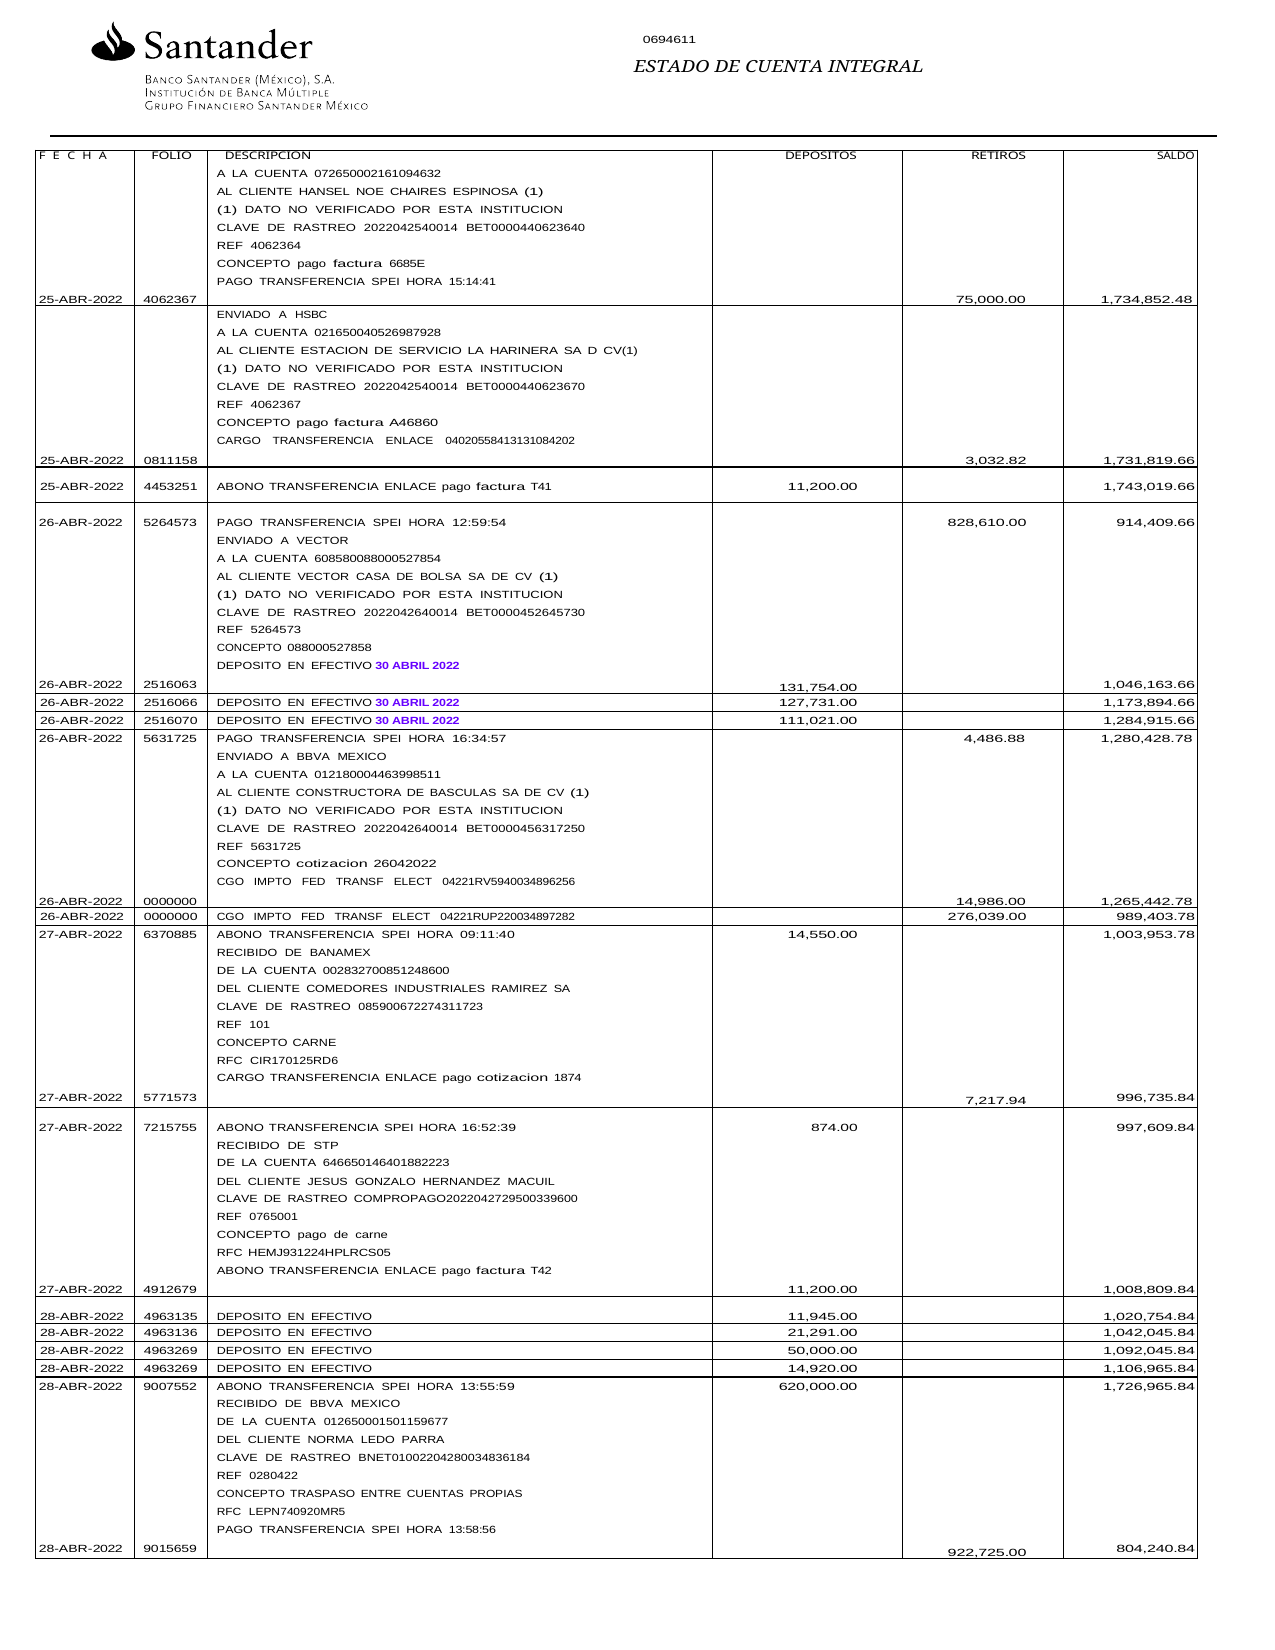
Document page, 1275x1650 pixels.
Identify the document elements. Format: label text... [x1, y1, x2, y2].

table_cell DEPOSITO EN EFECTIVO [208, 1360, 712, 1376]
table_cell [903, 694, 1063, 711]
table_cell [713, 306, 902, 466]
table_cell 1,284,915.66 [1064, 712, 1197, 729]
table_cell 0000000 [135, 908, 207, 925]
table_cell 26-ABR-2022 [36, 908, 134, 925]
table_cell 989,403.78 [1064, 908, 1197, 925]
table_cell 50,000.00 [713, 1342, 902, 1359]
table_cell 7,217.94 [903, 926, 1063, 1107]
table_cell 4453251 [135, 468, 207, 502]
table_header SALDO 1,734,852.48 [1064, 151, 1197, 305]
table_cell ABONO TRANSFERENCIA ENLACE pago factura T41 [208, 468, 712, 502]
table_cell 2516070 [135, 712, 207, 729]
table_cell 26-ABR-2022 26-ABR-2022 [36, 730, 134, 907]
table_cell 14,550.00 [713, 926, 902, 1107]
table_cell 5264573 2516063 [135, 503, 207, 693]
table_cell 1,743,019.66 [1064, 468, 1197, 502]
table_cell [903, 1108, 1063, 1296]
table_cell 922,725.00 [903, 1378, 1063, 1558]
table_cell 4963136 [135, 1324, 207, 1341]
table_cell 11,200.00 [713, 468, 902, 502]
table_cell DEPOSITO EN EFECTIVO [208, 1324, 712, 1341]
table_cell 28-ABR-2022 [36, 1360, 134, 1376]
table_header DEPOSITOS [713, 151, 902, 305]
table_cell [903, 712, 1063, 729]
table_cell DEPOSITO EN EFECTIVO 30 ABRIL 2022 [208, 712, 712, 729]
table_cell 25-ABR-2022 [36, 468, 134, 502]
table_cell [713, 908, 902, 925]
table_cell 28-ABR-2022 [36, 1297, 134, 1323]
table_cell 6370885 5771573 [135, 926, 207, 1107]
table_cell 874.00 11,200.00 [713, 1108, 902, 1296]
table_cell 28-ABR-2022 28-ABR-2022 [36, 1378, 134, 1558]
table_cell 21,291.00 [713, 1324, 902, 1341]
table_cell 26-ABR-2022 [36, 694, 134, 711]
table_cell 4963269 [135, 1360, 207, 1376]
table_header DESCRIPCION A LA CUENTA 072650002161094632 AL CLIENTE HANSEL NOE CHAIRES ESPINOSA (1) (1) DATO NO VERIFICADO POR ESTA INSTITUCION CLAVE DE RASTREO 2022042540014 BET0000440623640 REF 4062364 CONCEPTO pago factura 6685E PAGO TRANSFERENCIA SPEI HORA 15:14:41 [208, 151, 712, 305]
table_cell 4,486.88 14,986.00 [903, 730, 1063, 907]
table_cell 14,920.00 [713, 1360, 902, 1376]
table_cell 131,754.00 [713, 503, 902, 693]
table_cell [713, 730, 902, 907]
table_cell 4963135 [135, 1297, 207, 1323]
table_cell PAGO TRANSFERENCIA SPEI HORA 12:59:54 ENVIADO A VECTOR A LA CUENTA 608580088000527854 AL CLIENTE VECTOR CASA DE BOLSA SA DE CV (1) (1) DATO NO VERIFICADO POR ESTA INSTITUCION CLAVE DE RASTREO 2022042640014 BET0000452645730 REF 5264573 CONCEPTO 088000527858 DEPOSITO EN EFECTIVO 30 ABRIL 2022 [208, 503, 712, 693]
table_cell [903, 1342, 1063, 1359]
table_cell 997,609.84 1,008,809.84 [1064, 1108, 1197, 1296]
table_cell 0811158 [135, 306, 207, 466]
table_cell DEPOSITO EN EFECTIVO 30 ABRIL 2022 [208, 694, 712, 711]
table_cell 1,003,953.78 996,735.84 [1064, 926, 1197, 1107]
table_cell ABONO TRANSFERENCIA SPEI HORA 13:55:59 RECIBIDO DE BBVA MEXICO DE LA CUENTA 012650001501159677 DEL CLIENTE NORMA LEDO PARRA CLAVE DE RASTREO BNET01002204280034836184 REF 0280422 CONCEPTO TRASPASO ENTRE CUENTAS PROPIAS RFC LEPN740920MR5 PAGO TRANSFERENCIA SPEI HORA 13:58:56 [208, 1378, 712, 1558]
table_cell CGO IMPTO FED TRANSF ELECT 04221RUP220034897282 [208, 908, 712, 925]
table_cell 1,042,045.84 [1064, 1324, 1197, 1341]
table_cell 11,945.00 [713, 1297, 902, 1323]
table_cell 4963269 [135, 1342, 207, 1359]
table_cell 27-ABR-2022 27-ABR-2022 [36, 1108, 134, 1296]
table_cell 7215755 4912679 [135, 1108, 207, 1296]
table_cell 620,000.00 [713, 1378, 902, 1558]
table_cell 27-ABR-2022 27-ABR-2022 [36, 926, 134, 1107]
table_cell PAGO TRANSFERENCIA SPEI HORA 16:34:57 ENVIADO A BBVA MEXICO A LA CUENTA 012180004463998511 AL CLIENTE CONSTRUCTORA DE BASCULAS SA DE CV (1) (1) DATO NO VERIFICADO POR ESTA INSTITUCION CLAVE DE RASTREO 2022042640014 BET0000456317250 REF 5631725 CONCEPTO cotizacion 26042022 CGO IMPTO FED TRANSF ELECT 04221RV5940034896256 [208, 730, 712, 907]
table_cell 1,173,894.66 [1064, 694, 1197, 711]
table_cell 9007552 9015659 [135, 1378, 207, 1558]
table_cell 28-ABR-2022 [36, 1342, 134, 1359]
table_cell 28-ABR-2022 [36, 1324, 134, 1341]
table_cell 127,731.00 [713, 694, 902, 711]
table_cell ENVIADO A HSBC A LA CUENTA 021650040526987928 AL CLIENTE ESTACION DE SERVICIO LA HARINERA SA D CV(1) (1) DATO NO VERIFICADO POR ESTA INSTITUCION CLAVE DE RASTREO 2022042540014 BET0000440623670 REF 4062367 CONCEPTO pago factura A46860 CARGO TRANSFERENCIA ENLACE 04020558413131084202 [208, 306, 712, 466]
picture [91, 21, 368, 110]
table_cell 914,409.66 1,046,163.66 [1064, 503, 1197, 693]
table_cell 1,020,754.84 [1064, 1297, 1197, 1323]
table_cell 1,280,428.78 1,265,442.78 [1064, 730, 1197, 907]
table_cell [903, 1324, 1063, 1341]
table_cell 3,032.82 [903, 306, 1063, 466]
table_cell 26-ABR-2022 26-ABR-2022 [36, 503, 134, 693]
table_header F E C H A 25-ABR-2022 [36, 151, 134, 305]
table_cell 25-ABR-2022 [36, 306, 134, 466]
table_cell DEPOSITO EN EFECTIVO [208, 1342, 712, 1359]
table_cell ABONO TRANSFERENCIA SPEI HORA 09:11:40 RECIBIDO DE BANAMEX DE LA CUENTA 002832700851248600 DEL CLIENTE COMEDORES INDUSTRIALES RAMIREZ SA CLAVE DE RASTREO 085900672274311723 REF 101 CONCEPTO CARNE RFC CIR170125RD6 CARGO TRANSFERENCIA ENLACE pago cotizacion 1874 [208, 926, 712, 1107]
table_cell 1,726,965.84 804,240.84 [1064, 1378, 1197, 1558]
table_cell [903, 468, 1063, 502]
table_cell 828,610.00 [903, 503, 1063, 693]
table_cell 26-ABR-2022 [36, 712, 134, 729]
table_header FOLIO 4062367 [135, 151, 207, 305]
table_cell 1,106,965.84 [1064, 1360, 1197, 1376]
table_cell DEPOSITO EN EFECTIVO [208, 1297, 712, 1323]
table_cell [903, 1297, 1063, 1323]
table_cell ABONO TRANSFERENCIA SPEI HORA 16:52:39 RECIBIDO DE STP DE LA CUENTA 646650146401882223 DEL CLIENTE JESUS GONZALO HERNANDEZ MACUIL CLAVE DE RASTREO COMPROPAGO2022042729500339600 REF 0765001 CONCEPTO pago de carne RFC HEMJ931224HPLRCS05 ABONO TRANSFERENCIA ENLACE pago factura T42 [208, 1108, 712, 1296]
table_cell 276,039.00 [903, 908, 1063, 925]
table_cell 1,731,819.66 [1064, 306, 1197, 466]
table_cell 1,092,045.84 [1064, 1342, 1197, 1359]
table_cell 5631725 0000000 [135, 730, 207, 907]
table_cell [903, 1360, 1063, 1376]
table_cell 2516066 [135, 694, 207, 711]
table_header RETIROS 75,000.00 [903, 151, 1063, 305]
table_cell 111,021.00 [713, 712, 902, 729]
